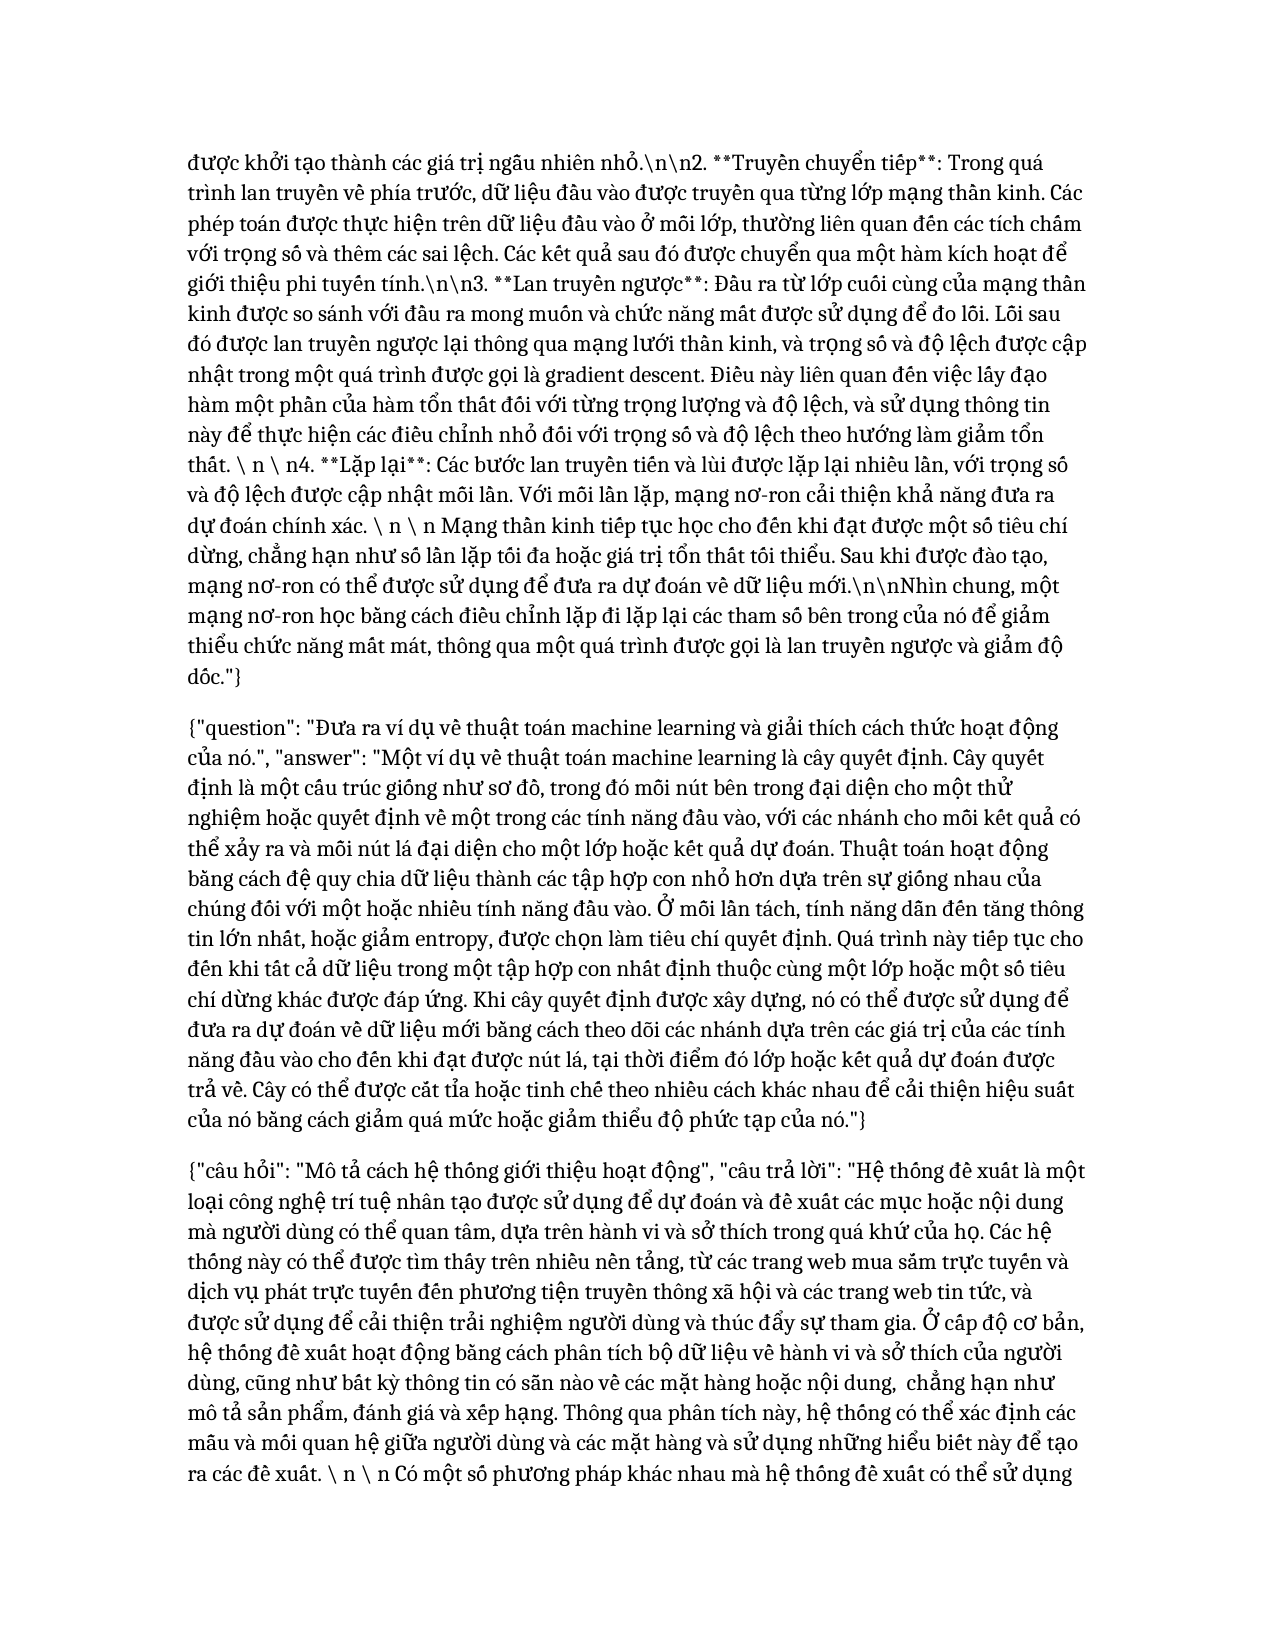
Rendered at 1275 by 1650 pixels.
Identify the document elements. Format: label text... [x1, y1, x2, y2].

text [187, 1158, 1087, 1487]
text {"question": "Đưa ra ví dụ về thuật toán machine learning và giải thích cách thức hoạt động của nó.", "answer": "Một ví dụ về thuật toán machine learning là cây quyết định. Cây quyết định là một cấu trúc giống như sơ đồ, trong đó mỗi nút bên trong đại diện cho một thử nghiệm hoặc quyết định về một trong các tính năng đầu vào, với các nhánh cho mỗi kết quả có thể xảy ra và mỗi nút lá đại diện cho một lớp hoặc kết quả dự đoán. Thuật toán hoạt động bằng cách đệ quy chia dữ liệu thành các tập hợp con nhỏ hơn dựa trên sự giống nhau của chúng đối với một hoặc nhiều tính năng đầu vào. Ở mỗi lần tách, tính năng dẫn đến tăng thông tin lớn nhất, hoặc giảm entropy, được chọn làm tiêu chí quyết định. Quá trình này tiếp tục cho đến khi tất cả dữ liệu trong một tập hợp con nhất định thuộc cùng một lớp hoặc một số tiêu chí dừng khác được đáp ứng. Khi cây quyết định được xây dựng, nó có thể được sử dụng để đưa ra dự đoán về dữ liệu mới bằng cách theo dõi các nhánh dựa trên các giá trị của các tính năng đầu vào cho đến khi đạt được nút lá, tại thời điểm đó lớp hoặc kết quả dự đoán được trả về. Cây có thể được cắt tỉa hoặc tinh chế theo nhiều cách khác nhau để cải thiện hiệu suất của nó bằng cách giảm quá mức hoặc giảm thiểu độ phức tạp của nó."} [187, 714, 1087, 1134]
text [187, 150, 1087, 690]
